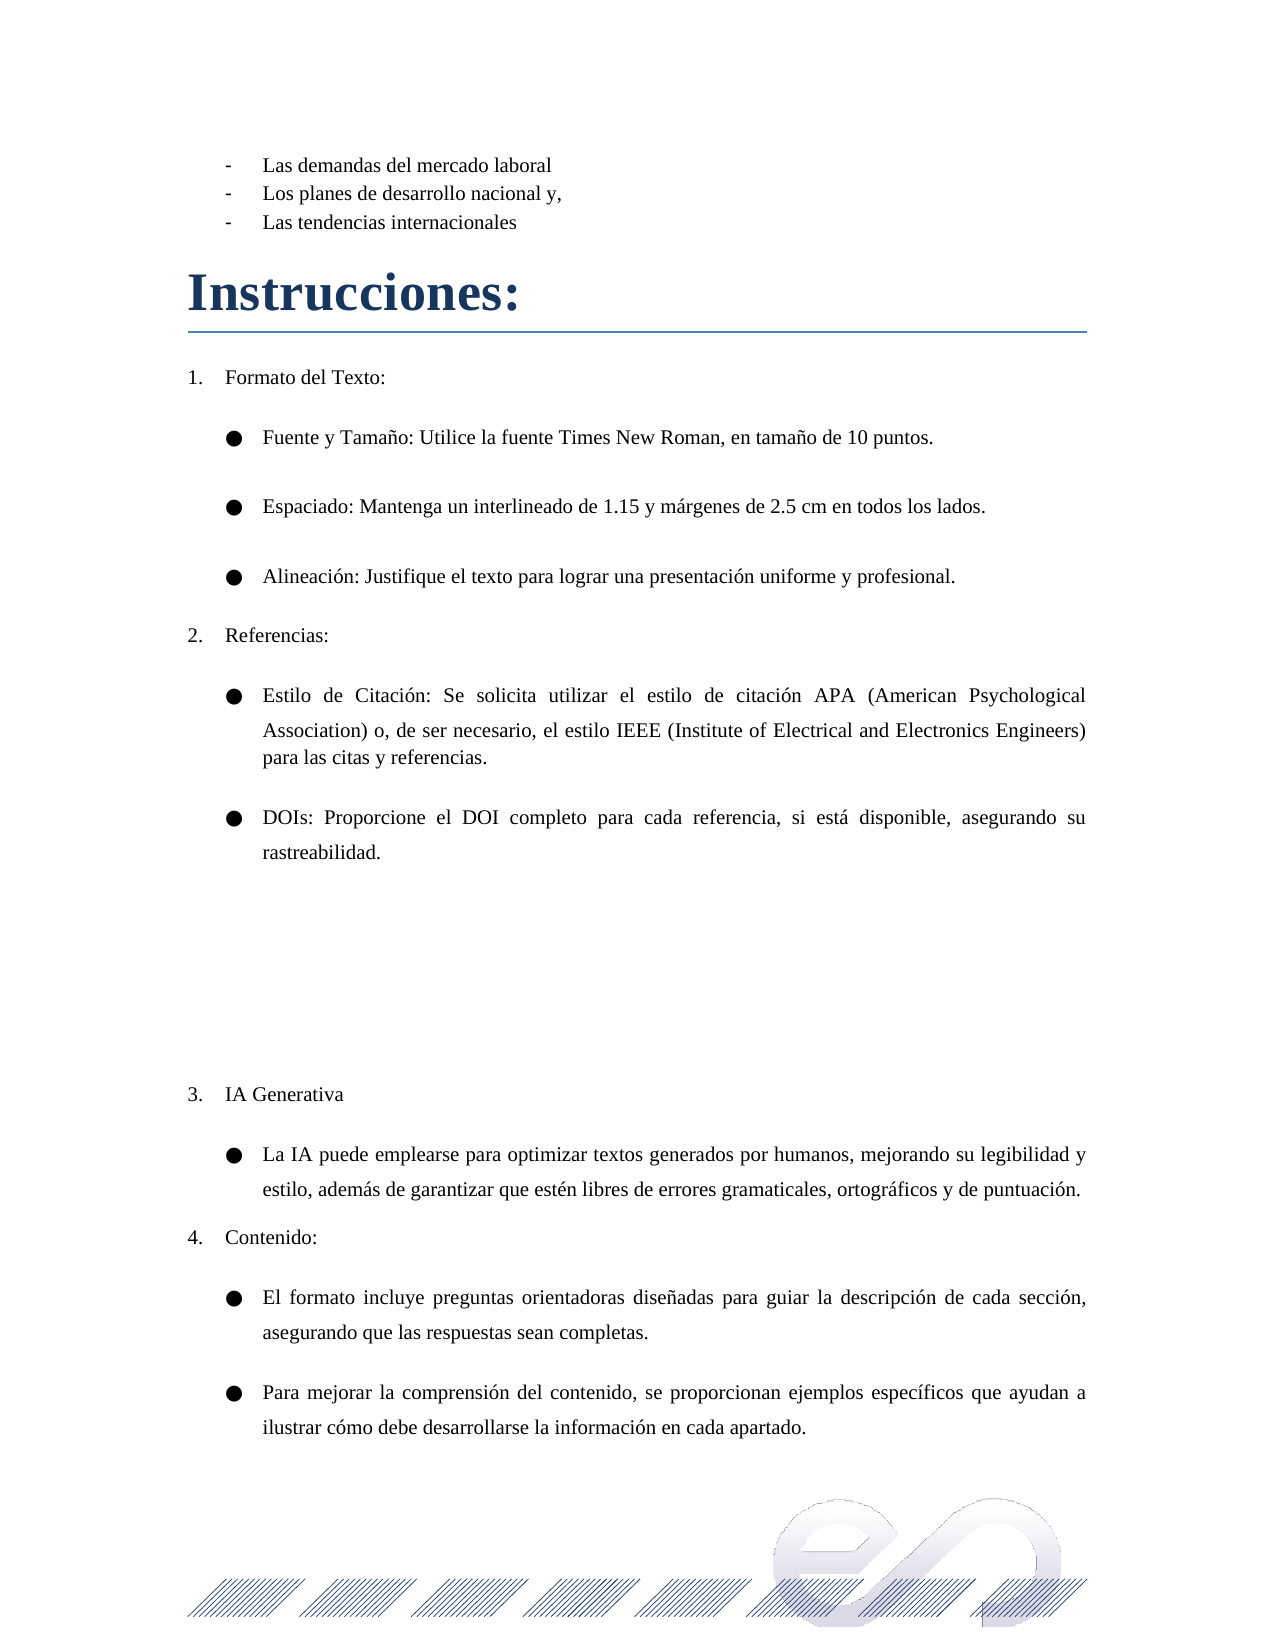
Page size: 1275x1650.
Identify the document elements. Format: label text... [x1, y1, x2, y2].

list Las demandas del mercado laboral [225, 150, 1087, 178]
list Contenido: [187, 1225, 1087, 1249]
list Formato del Texto: [187, 365, 1087, 389]
title Instrucciones: [187, 260, 1087, 333]
list Fuente y Tamaño: Utilice la fuente Times New Roman, en tamaño de 10 puntos. [225, 413, 1087, 456]
list DOIs: Proporcione el DOI completo para cada referencia, si está disponible, asegurando su rastreabilidad. [225, 794, 1087, 864]
list La IA puede emplearse para optimizar textos generados por humanos, mejorando su legibilidad y estilo, además de garantizar que estén libres de errores gramaticales, ortográficos y de puntuación. [225, 1131, 1087, 1201]
list Estilo de Citación: Se solicita utilizar el estilo de citación APA (American Psychological Association) o, de ser necesario, el estilo IEEE (Institute of Electrical and Electronics Engineers) para las citas y referencias. [225, 671, 1087, 769]
list Alineación: Justifique el texto para lograr una presentación uniforme y profesional. [225, 553, 1087, 596]
list Las tendencias internacionales [225, 207, 1087, 235]
list Los planes de desarrollo nacional y, [225, 178, 1087, 207]
list Referencias: [187, 623, 1087, 647]
list Para mejorar la comprensión del contenido, se proporcionan ejemplos específicos que ayudan a ilustrar cómo debe desarrollarse la información en cada apartado. [225, 1368, 1087, 1439]
list IA Generativa [187, 1082, 1087, 1106]
picture [772, 1496, 1061, 1627]
list El formato incluye preguntas orientadoras diseñadas para guiar la descripción de cada sección, asegurando que las respuestas sean completas. [225, 1274, 1087, 1344]
list Espaciado: Mantenga un interlineado de 1.15 y márgenes de 2.5 cm en todos los lados. [225, 483, 1087, 526]
